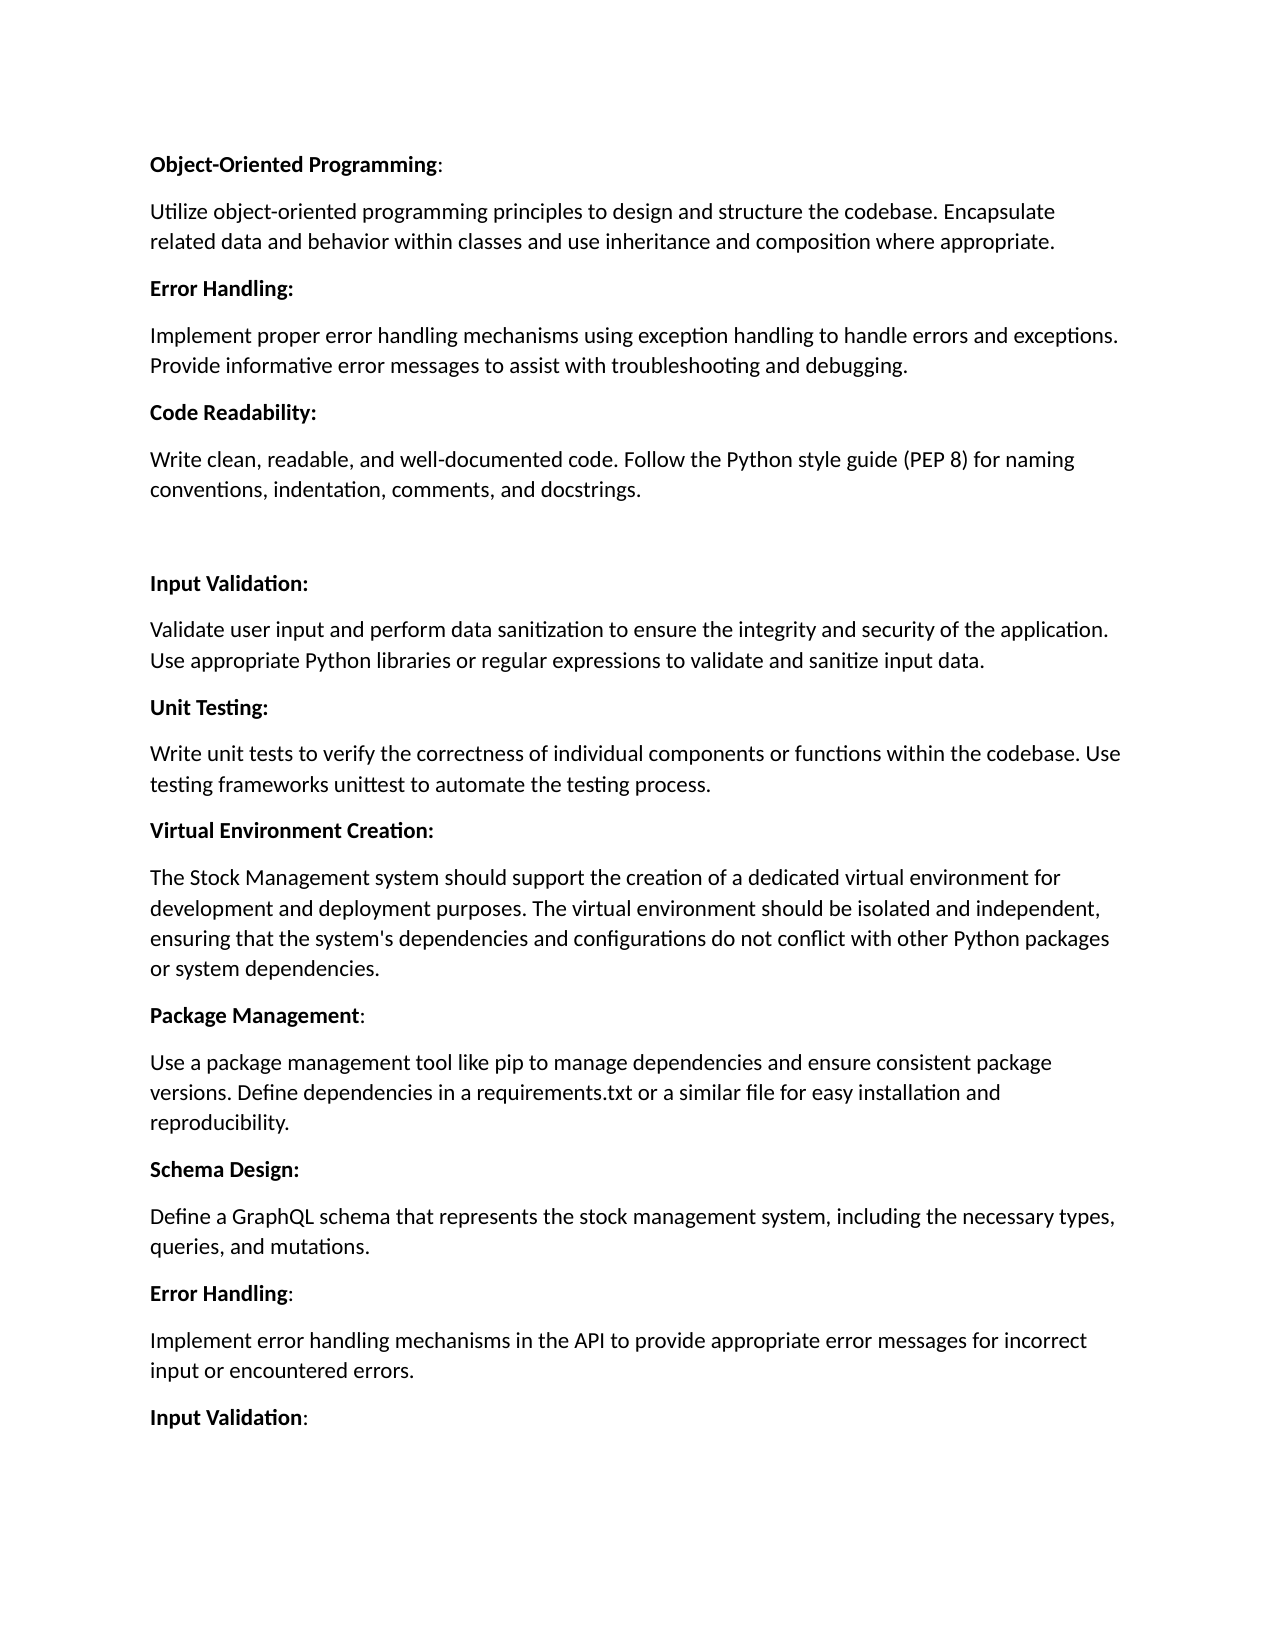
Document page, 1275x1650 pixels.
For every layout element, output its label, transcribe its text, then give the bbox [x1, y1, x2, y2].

text Error Handling: [150, 1279, 1125, 1307]
text Object-Oriented Programming: [150, 150, 1125, 178]
text Validate user input and perform data sanitization to ensure the integrity and security of the application. Use appropriate Python libraries or regular expressions to validate and sanitize input data. [150, 616, 1125, 674]
text Input Validation: [150, 569, 1125, 597]
text Write clean, readable, and well-documented code. Follow the Python style guide (PEP 8) for naming conventions, indentation, comments, and docstrings. [150, 445, 1125, 503]
text Implement error handling mechanisms in the API to provide appropriate error messages for incorrect input or encountered errors. [150, 1326, 1125, 1384]
text Schema Design: [150, 1155, 1125, 1183]
text Error Handling: [150, 274, 1125, 302]
text Use a package management tool like pip to manage dependencies and ensure consistent package versions. Define dependencies in a requirements.txt or a similar file for easy installation and reproducibility. [150, 1048, 1125, 1136]
text Define a GraphQL schema that represents the stock management system, including the necessary types, queries, and mutations. [150, 1202, 1125, 1260]
text Implement proper error handling mechanisms using exception handling to handle errors and exceptions. Provide informative error messages to assist with troubleshooting and debugging. [150, 321, 1125, 379]
text Unit Testing: [150, 693, 1125, 721]
text The Stock Management system should support the creation of a dedicated virtual environment for development and deployment purposes. The virtual environment should be isolated and independent, ensuring that the system's dependencies and configurations do not conflict with other Python packages or system dependencies. [150, 863, 1125, 982]
text Package Management: [150, 1001, 1125, 1029]
text Virtual Environment Creation: [150, 817, 1125, 845]
text Write unit tests to verify the correctness of individual components or functions within the codebase. Use testing frameworks unittest to automate the testing process. [150, 739, 1125, 798]
text Input Validation: [150, 1403, 1125, 1431]
text Code Readability: [150, 398, 1125, 426]
